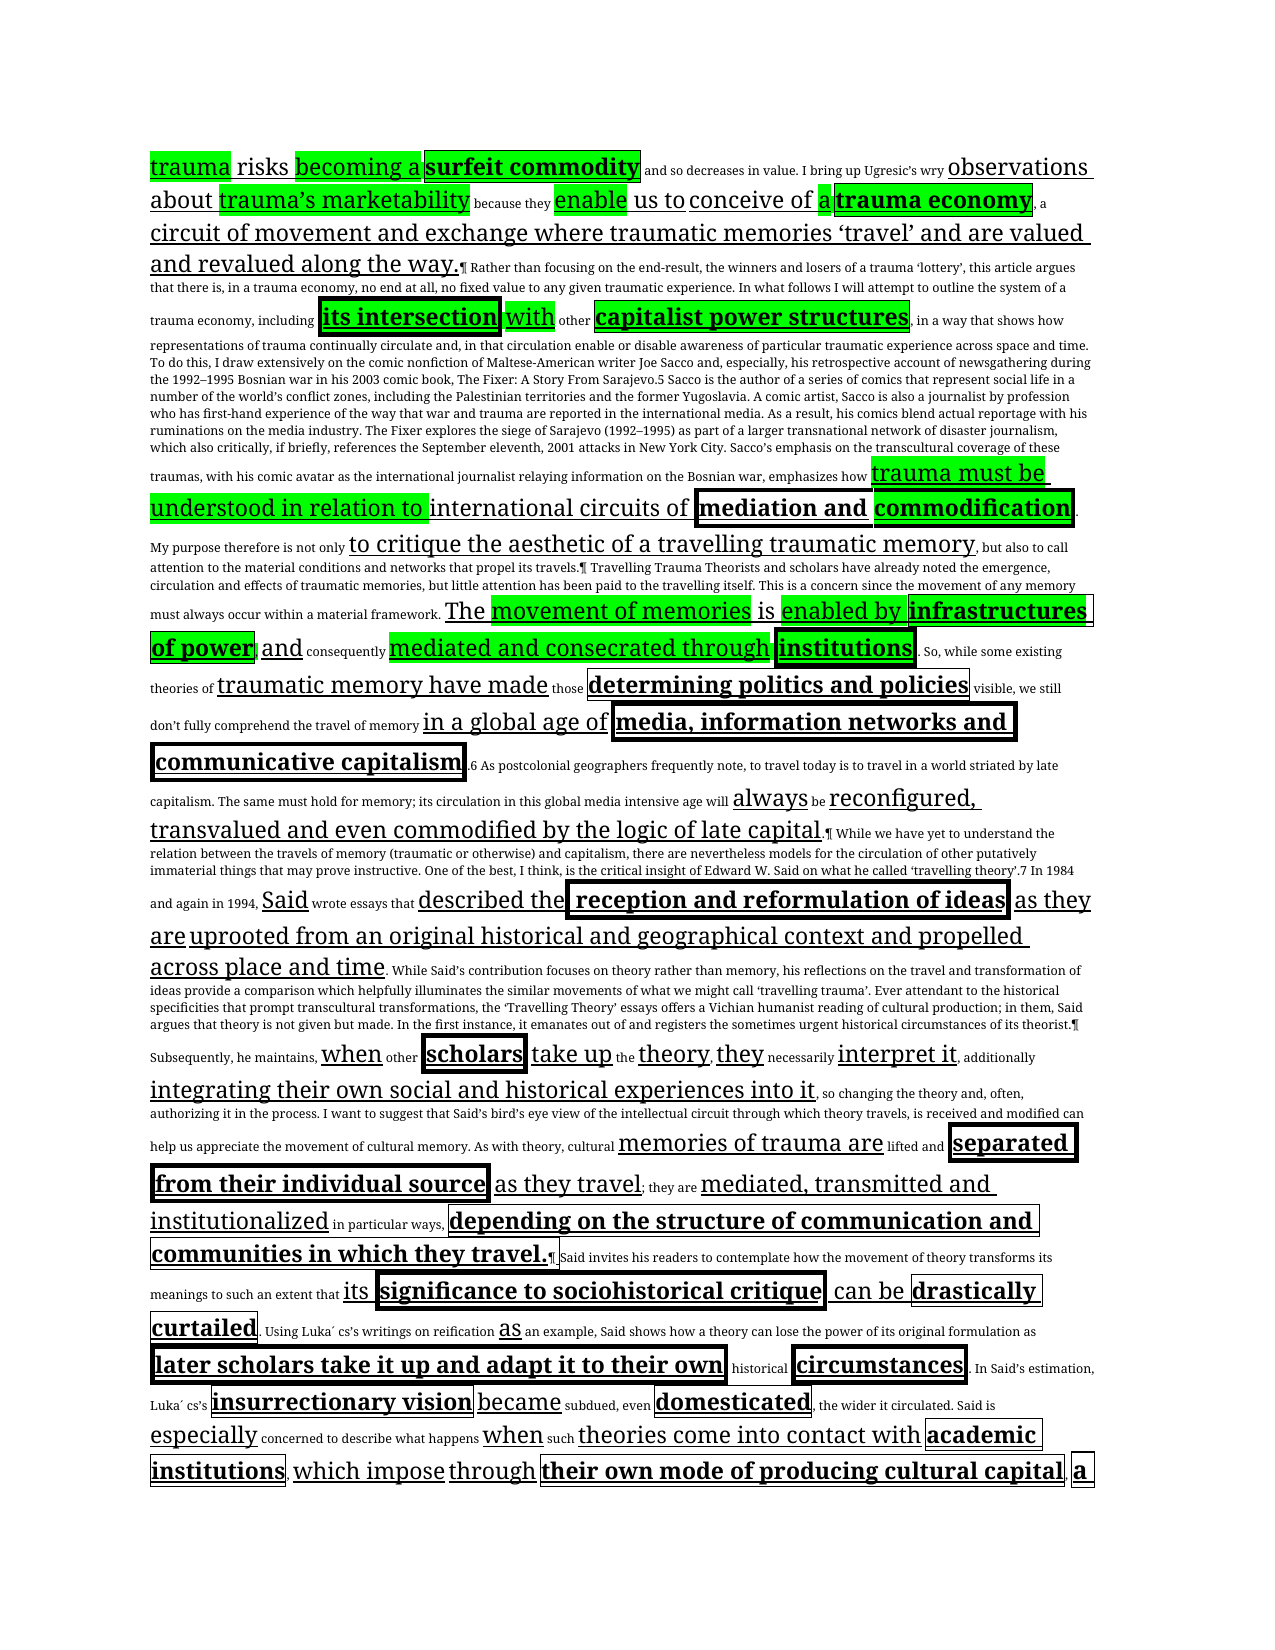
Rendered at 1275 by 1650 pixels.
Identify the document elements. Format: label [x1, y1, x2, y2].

text [150, 150, 1095, 1488]
